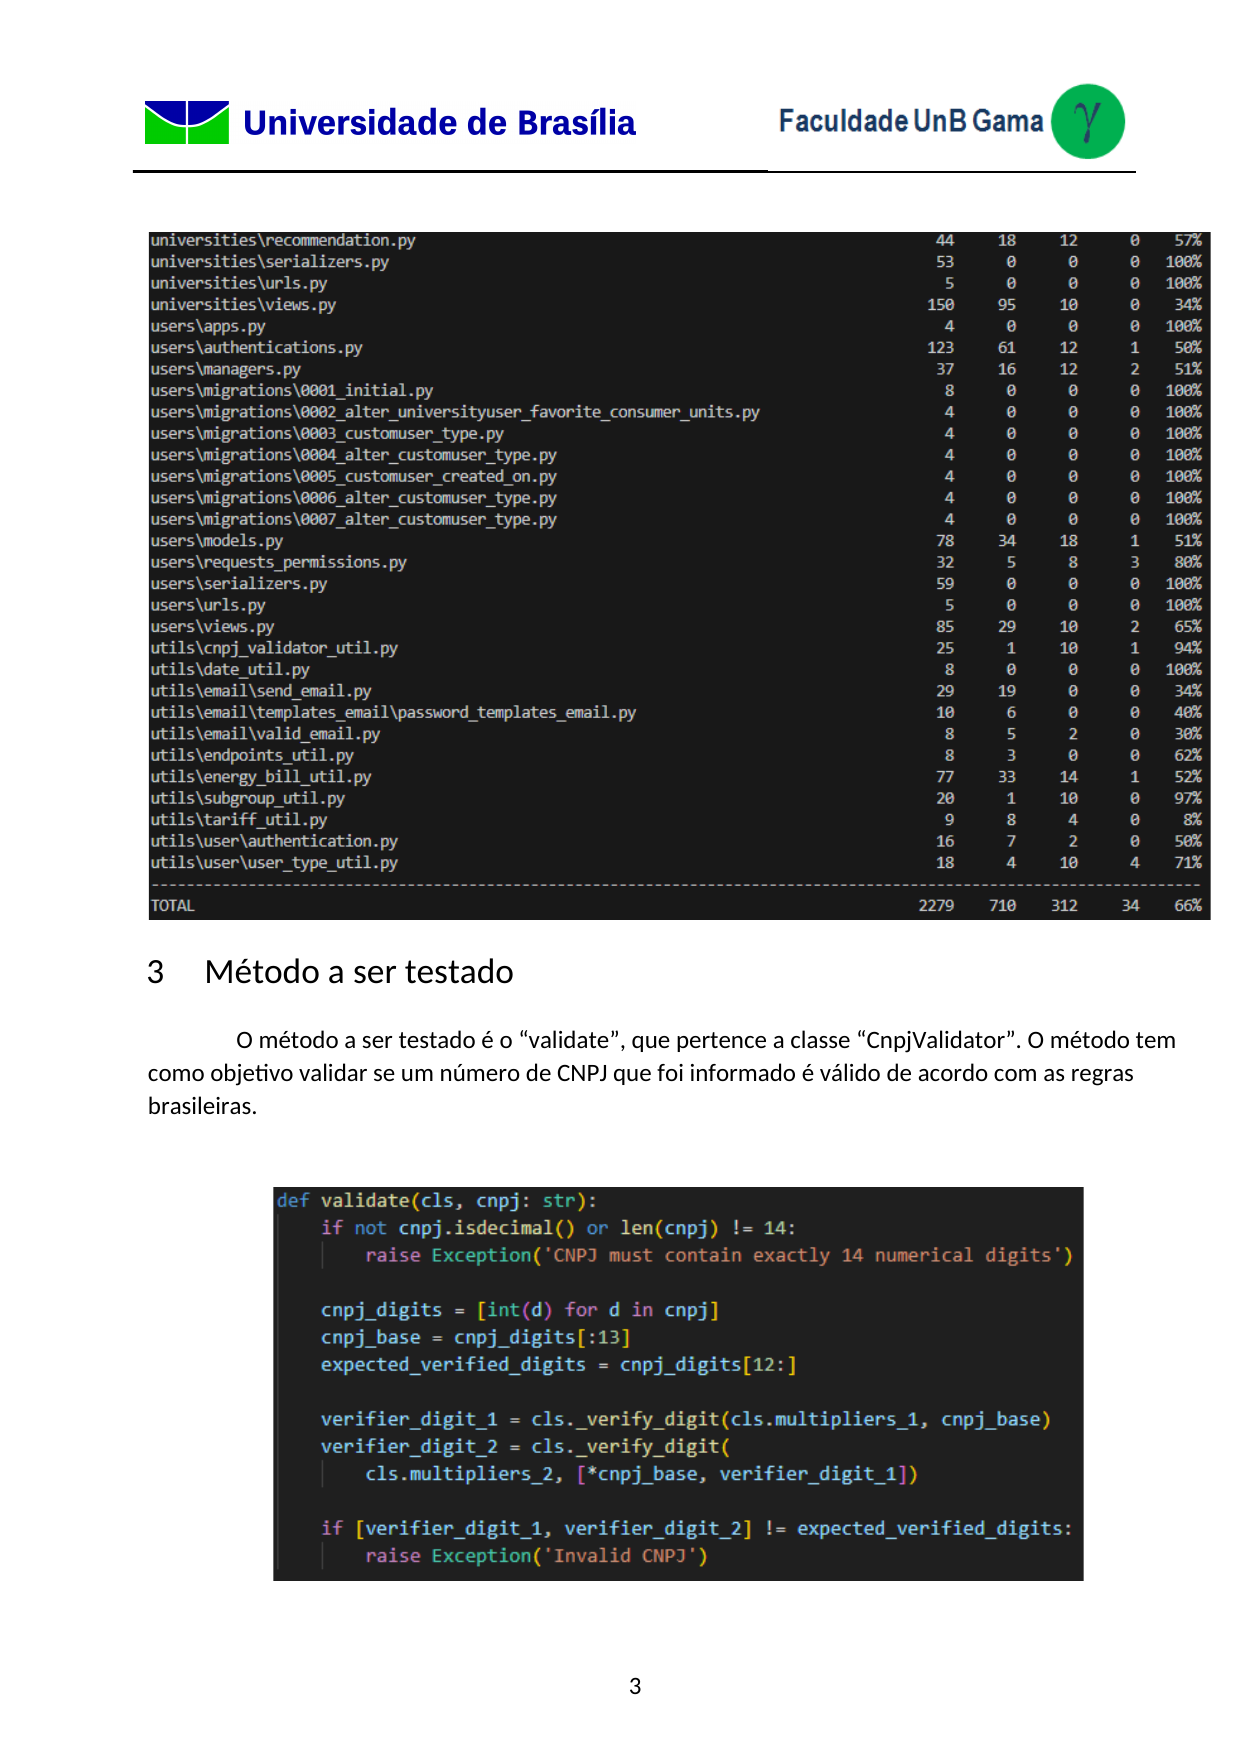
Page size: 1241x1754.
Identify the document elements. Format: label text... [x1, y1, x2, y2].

picture [148, 232, 1211, 920]
subtitle Método a ser testado [146, 949, 1209, 992]
text O método a ser testado é o “validate”, que pertence a classe “CnpjValidator”. O método tem como objetivo validar se um número de CNPJ que foi informado é válido de acordo com as regras brasileiras. [148, 1025, 1209, 1121]
picture [273, 1187, 1084, 1581]
